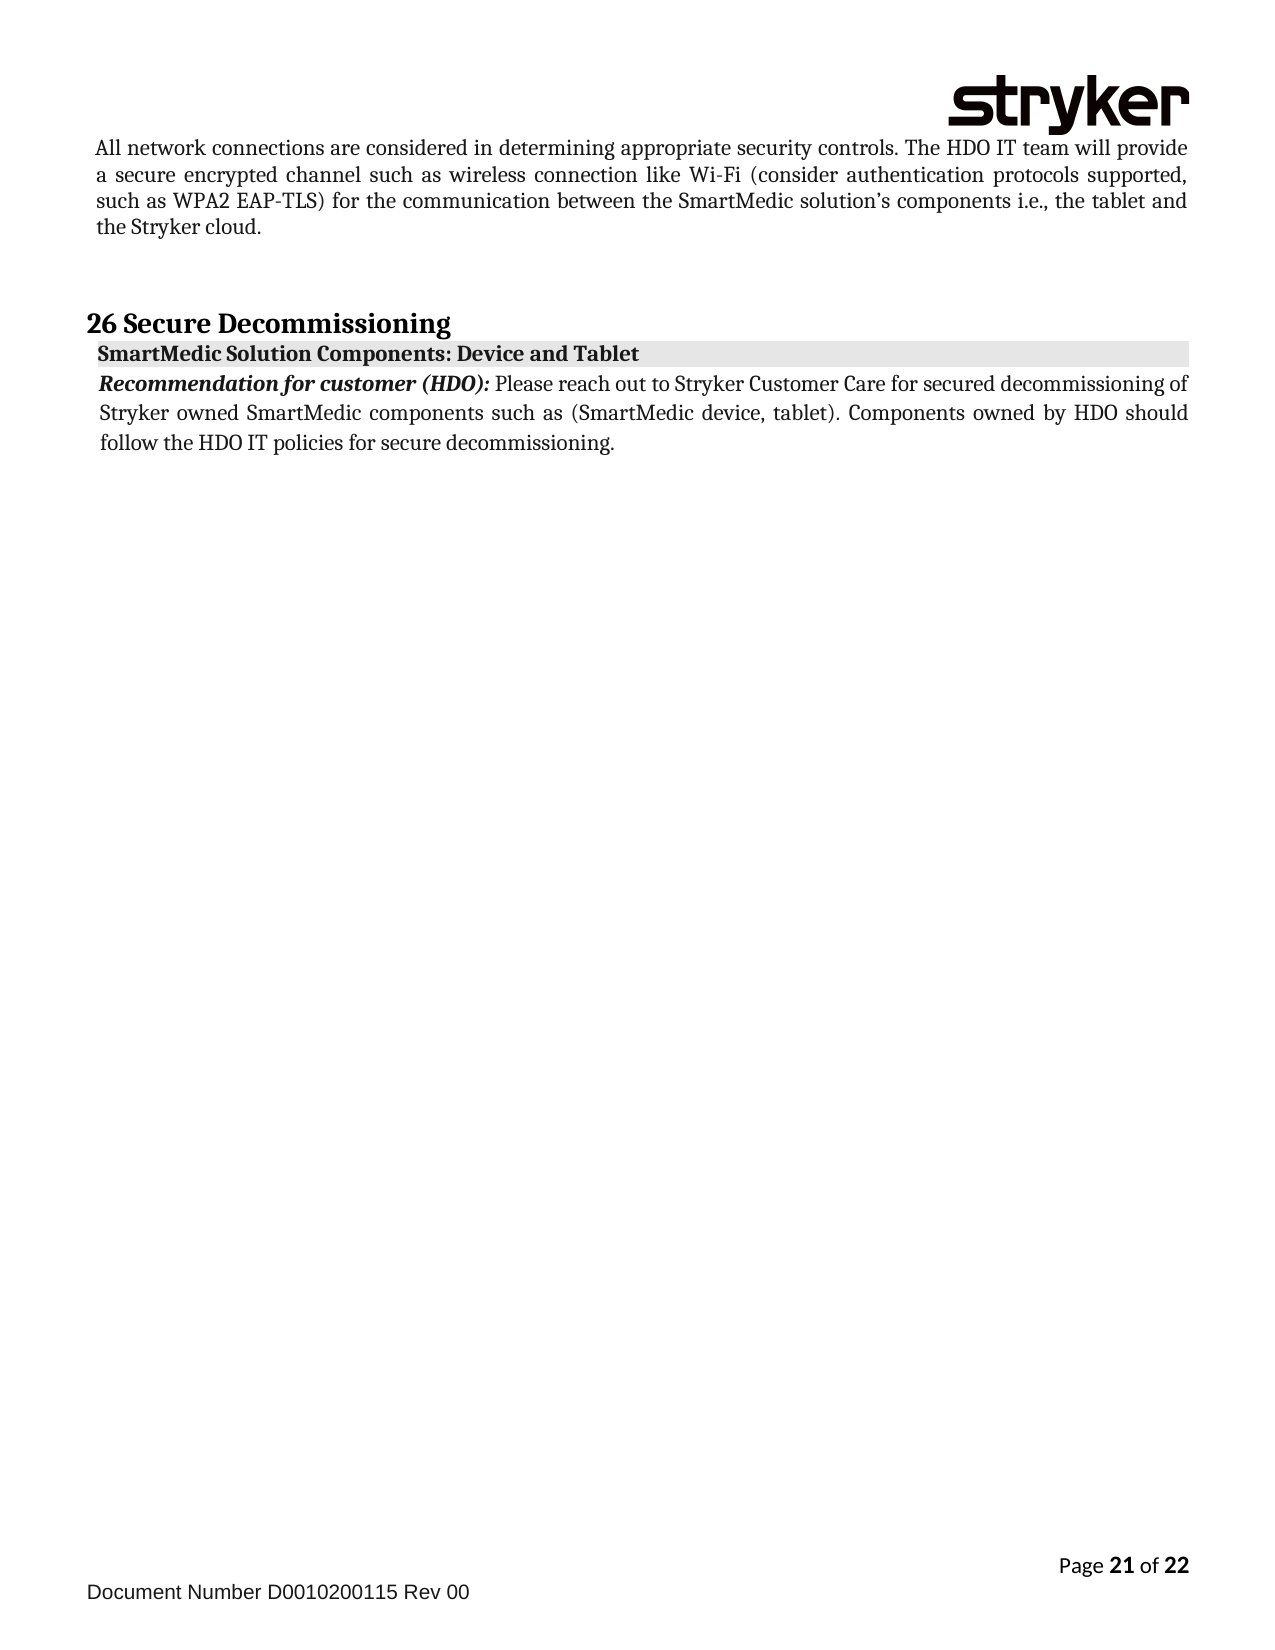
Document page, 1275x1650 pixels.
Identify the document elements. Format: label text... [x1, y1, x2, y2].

subtitle 26 Secure Decommissioning [87, 307, 1189, 341]
picture [948, 75, 1190, 135]
subtitle All network connections are considered in determining appropriate security controls. The HDO IT team will provide a secure encrypted channel such as wireless connection like Wi-Fi (consider authentication protocols supported, such as WPA2 EAP-TLS) for the communication between the SmartMedic solution’s components i.e., the tablet and the Stryker cloud. [95, 135, 1189, 240]
text SmartMedic Solution Components: Device and Tablet [98, 341, 1189, 367]
text Recommendation for customer (HDO): Please reach out to Stryker Customer Care for secured decommissioning of Stryker owned SmartMedic components such as (SmartMedic device, tablet). Components owned by HDO should follow the HDO IT policies for secure decommissioning. [98, 371, 1189, 456]
